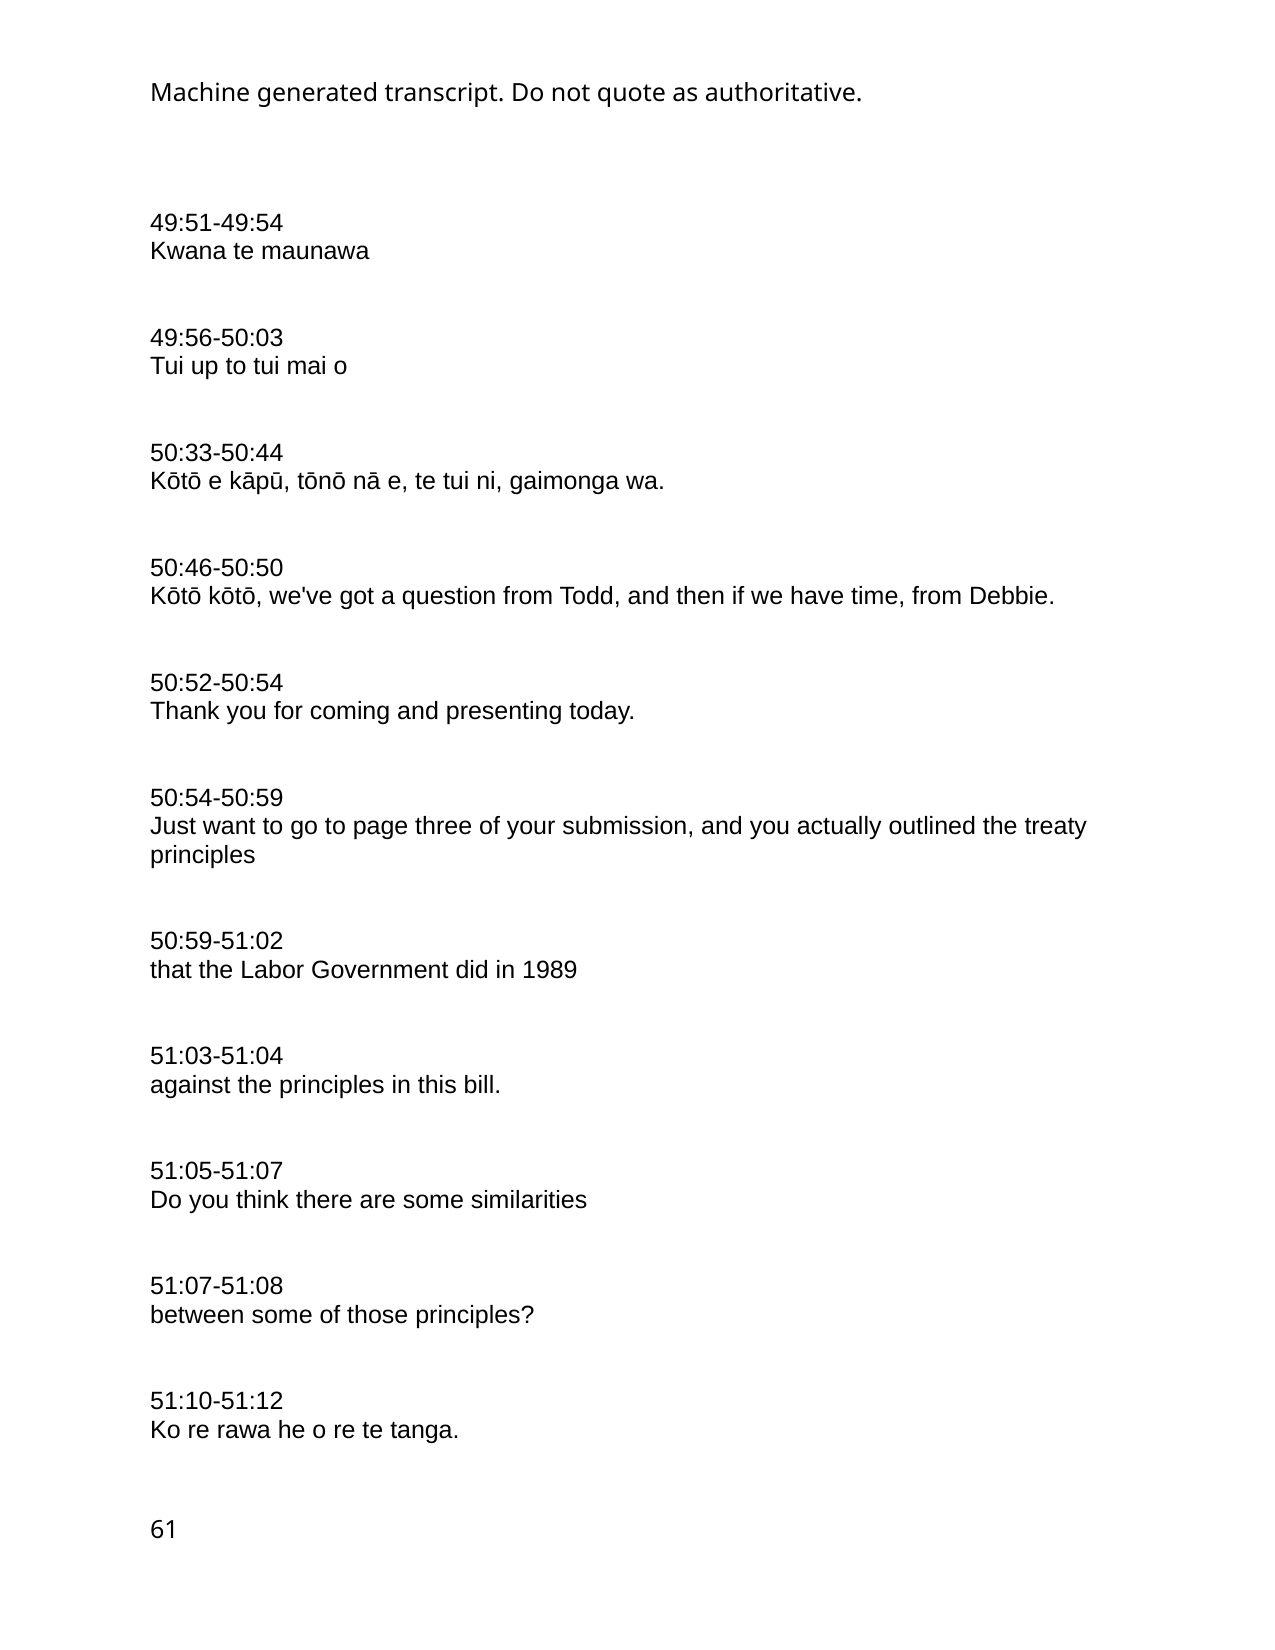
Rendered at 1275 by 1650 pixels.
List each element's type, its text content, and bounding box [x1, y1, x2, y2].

text Thank you for coming and presenting today. [150, 696, 1125, 725]
text Ko re rawa he o re te tanga. [150, 1415, 1125, 1444]
text 51:05-51:07 [150, 1156, 1125, 1185]
text Kōtō kōtō, we've got a question from Todd, and then if we have time, from Debbie. [150, 581, 1125, 610]
text Just want to go to page three of your submission, and you actually outlined the treaty principles [150, 811, 1125, 869]
text 50:54-50:59 [150, 782, 1125, 811]
text against the principles in this bill. [150, 1070, 1125, 1099]
text between some of those principles? [150, 1300, 1125, 1329]
text 50:46-50:50 [150, 552, 1125, 581]
text 49:51-49:54 [150, 207, 1125, 236]
text 50:33-50:44 [150, 437, 1125, 466]
text 50:59-51:02 [150, 926, 1125, 955]
text 51:10-51:12 [150, 1386, 1125, 1415]
text 51:03-51:04 [150, 1041, 1125, 1070]
text Kwana te maunawa [150, 236, 1125, 265]
text 51:07-51:08 [150, 1271, 1125, 1300]
text 50:52-50:54 [150, 667, 1125, 696]
text that the Labor Government did in 1989 [150, 955, 1125, 984]
text Tui up to tui mai o [150, 351, 1125, 380]
text Do you think there are some similarities [150, 1185, 1125, 1214]
text Kōtō e kāpū, tōnō nā e, te tui ni, gaimonga wa. [150, 466, 1125, 495]
text 49:56-50:03 [150, 322, 1125, 351]
